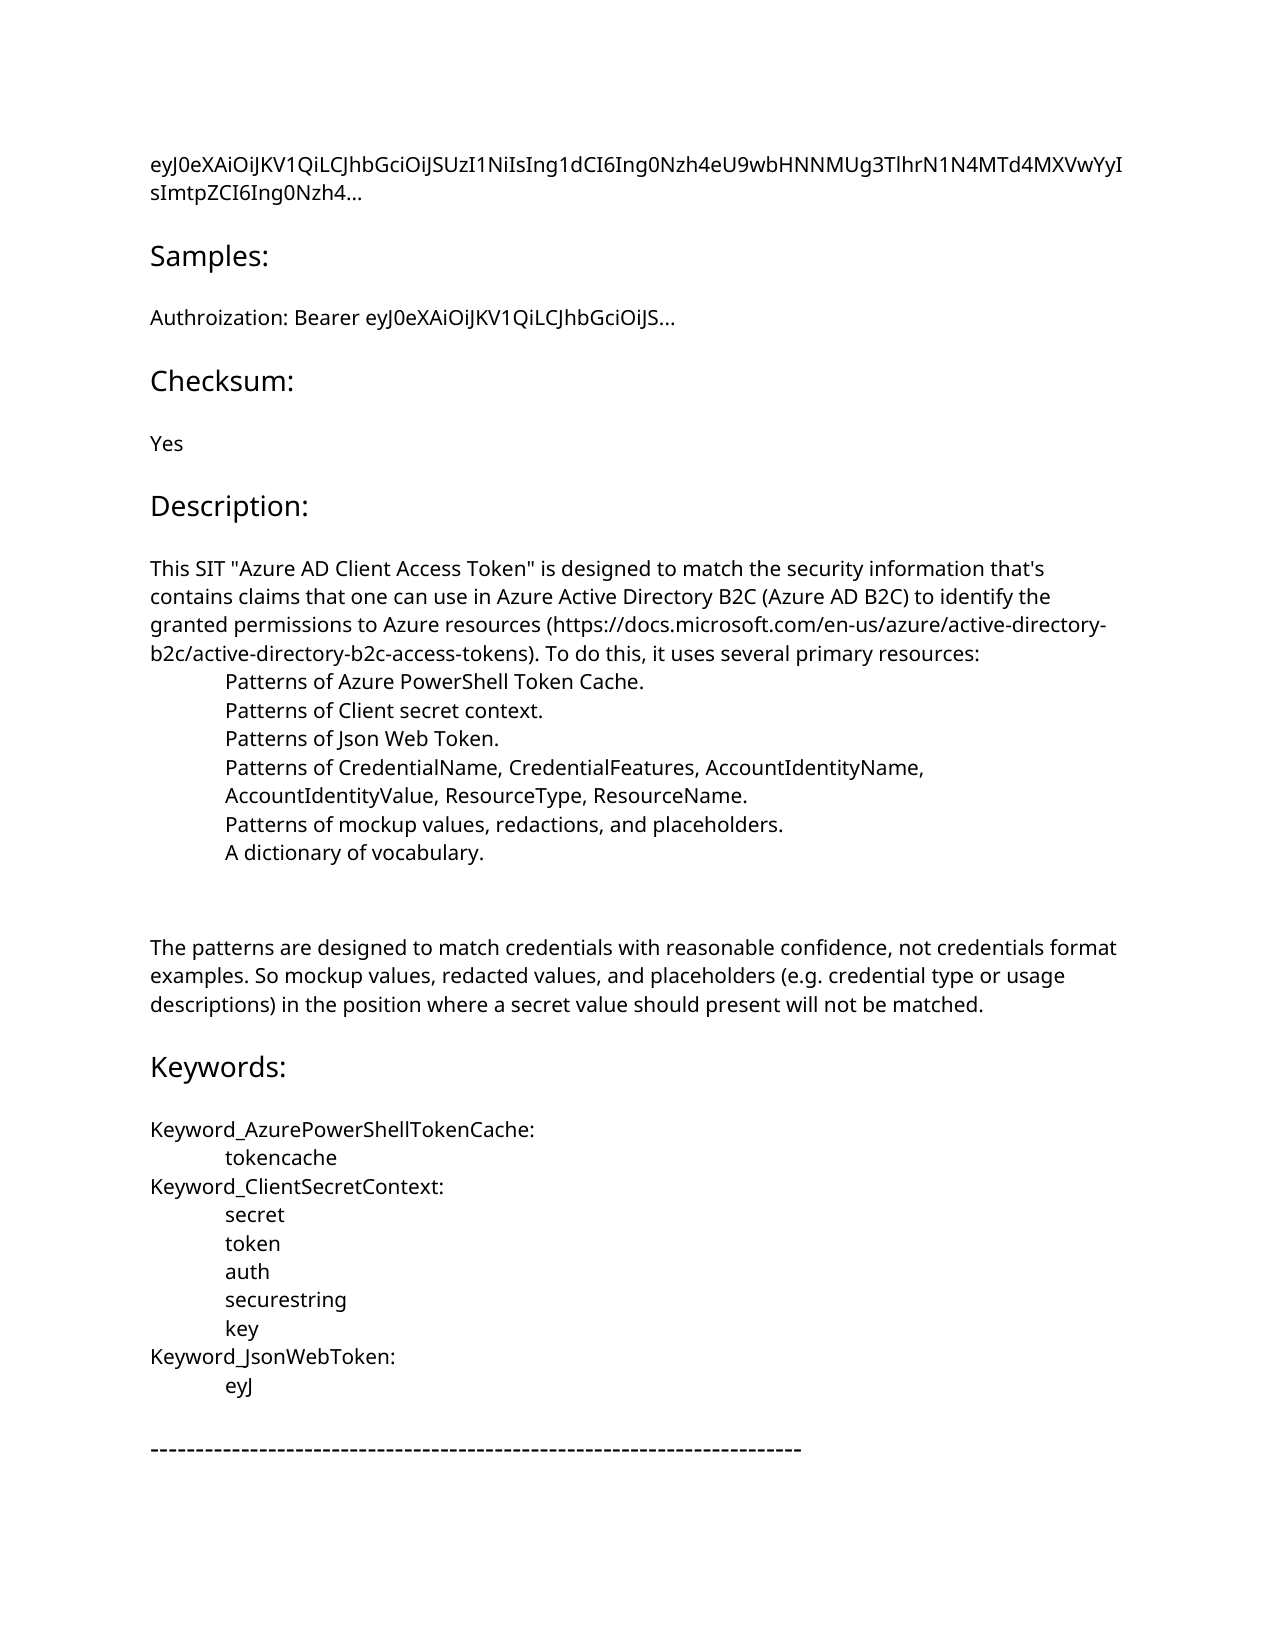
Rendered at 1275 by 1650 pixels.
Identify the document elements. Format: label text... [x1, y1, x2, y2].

text secret [225, 1200, 1125, 1229]
text securestring [225, 1286, 1125, 1314]
text Authroization: Bearer eyJ0eXAiOiJKV1QiLCJhbGciOiJS... [150, 303, 1125, 332]
text ------------------------------------------------------------------------ [150, 1428, 1125, 1467]
text Keyword_AzurePowerShellTokenCache: [150, 1115, 1125, 1143]
text Keywords: [150, 1047, 1125, 1086]
text Patterns of mockup values, redactions, and placeholders. [225, 810, 1125, 838]
text Description: [150, 486, 1125, 524]
text Patterns of Azure PowerShell Token Cache. [225, 667, 1125, 696]
text eyJ0eXAiOiJKV1QiLCJhbGciOiJSUzI1NiIsIng1dCI6Ing0Nzh4eU9wbHNNMUg3TlhrN1N4MTd4MXVwYyIsImtpZCI6Ing0Nzh4… [150, 150, 1125, 207]
text eyJ [225, 1371, 1125, 1399]
text key [225, 1314, 1125, 1342]
text Keyword_JsonWebToken: [150, 1342, 1125, 1371]
text Checksum: [150, 361, 1125, 399]
text Yes [150, 429, 1125, 457]
text auth [225, 1257, 1125, 1286]
text This SIT "Azure AD Client Access Token" is designed to match the security information that's contains claims that one can use in Azure Active Directory B2C (Azure AD B2C) to identify the granted permissions to Azure resources (https://docs.microsoft.com/en-us/azure/active-directory-b2c/active-directory-b2c-access-tokens). To do this, it uses several primary resources: [150, 554, 1125, 667]
text Keyword_ClientSecretContext: [150, 1172, 1125, 1200]
text Samples: [150, 236, 1125, 274]
text Patterns of CredentialName, CredentialFeatures, AccountIdentityName, AccountIdentityValue, ResourceType, ResourceName. [225, 753, 1125, 810]
text Patterns of Client secret context. [225, 696, 1125, 724]
text tokencache [225, 1143, 1125, 1172]
text token [225, 1229, 1125, 1257]
text A dictionary of vocabulary. [225, 838, 1125, 867]
text Patterns of Json Web Token. [225, 724, 1125, 753]
text The patterns are designed to match credentials with reasonable confidence, not credentials format examples. So mockup values, redacted values, and placeholders (e.g. credential type or usage descriptions) in the position where a secret value should present will not be matched. [150, 933, 1125, 1018]
